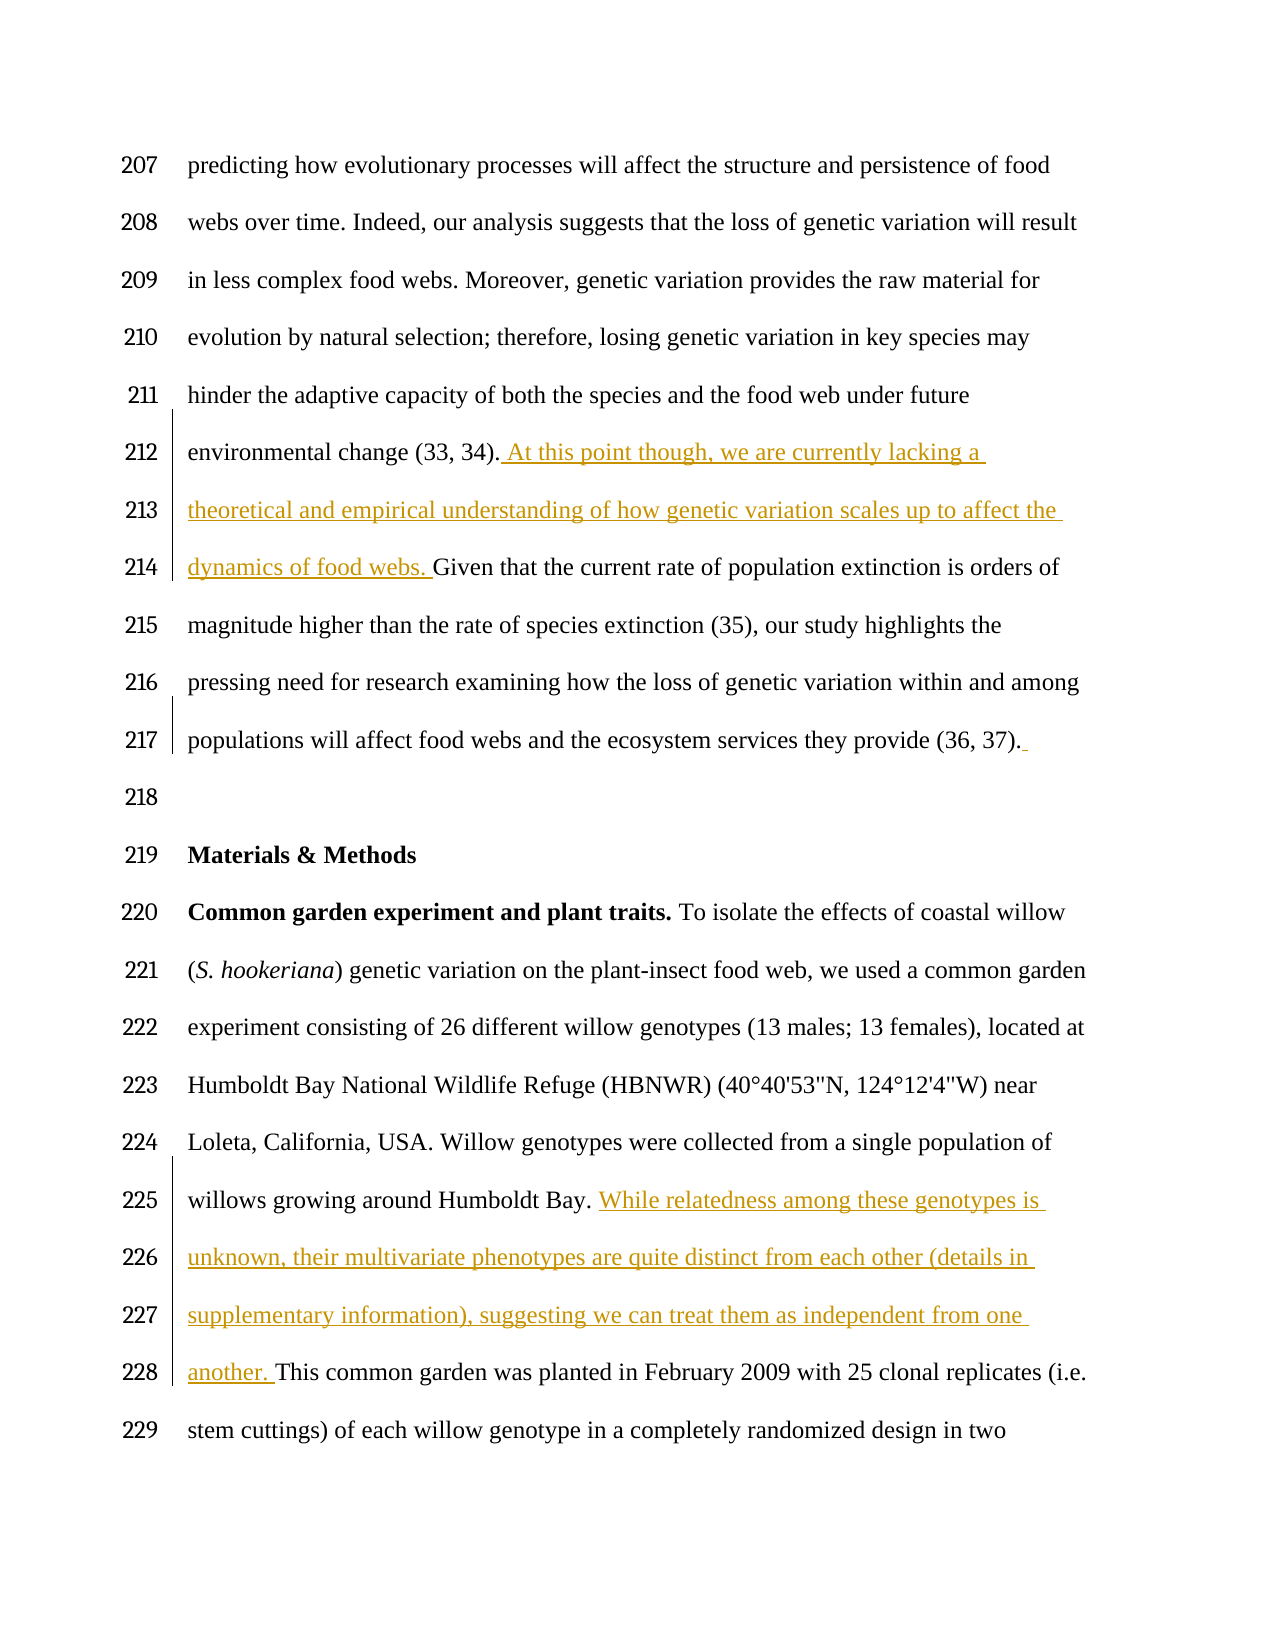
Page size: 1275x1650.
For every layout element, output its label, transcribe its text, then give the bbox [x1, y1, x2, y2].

text Materials & Methods [187, 840, 1088, 869]
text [187, 150, 1088, 754]
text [187, 897, 1088, 1444]
